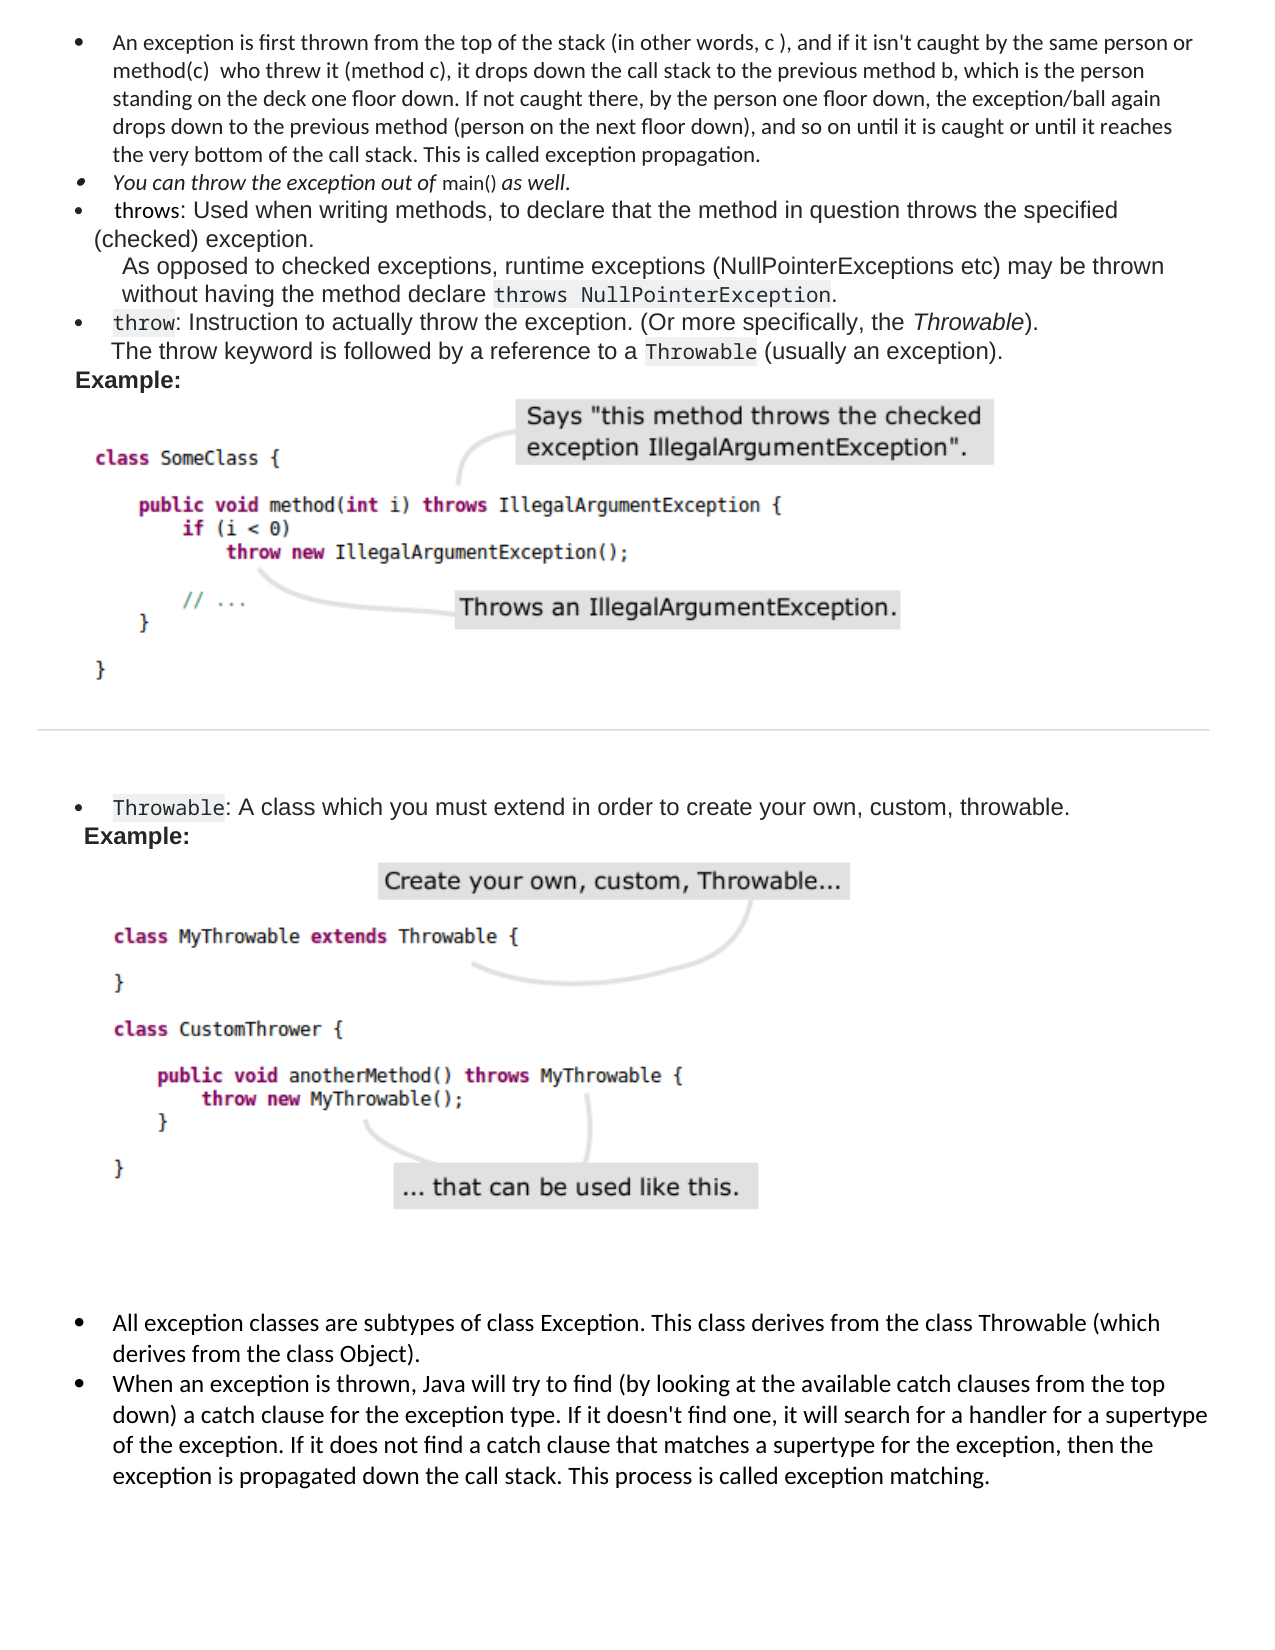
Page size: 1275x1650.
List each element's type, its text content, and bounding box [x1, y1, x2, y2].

picture [75, 393, 1016, 705]
list All exception classes are subtypes of class Exception. This class derives from the class Throwable (which derives from the class Object). [75, 1308, 1209, 1369]
list When an exception is thrown, Java will try to find (by looking at the available catch clauses from the top down) a catch clause for the exception type. If it doesn't find one, it will search for a handler for a supertype of the exception. If it does not find a catch clause that matches a supertype for the exception, then the exception is propagated down the call stack. This process is called exception matching. [75, 1369, 1209, 1491]
list throws: Used when writing methods, to declare that the method in question throws the specified (checked) exception. [75, 196, 1209, 252]
list You can throw the exception out of main() as well. [75, 168, 1209, 196]
text Example: [75, 366, 1209, 393]
text The throw keyword is followed by a reference to a Throwable (usually an exception). [84, 337, 645, 366]
list Throwable: A class which you must extend in order to create your own, custom, throwable. [75, 793, 1209, 822]
text The throw keyword is followed by a reference to a Throwable (usually an exception). [757, 337, 1209, 366]
text As opposed to checked exceptions, runtime exceptions (NullPointerExceptions etc) may be thrown without having the method declare throws NullPointerException. [122, 252, 1209, 308]
list An exception is first thrown from the top of the stack (in other words, c ), and if it isn't caught by the same person or method(c) who threw it (method c), it drops down the call stack to the previous method b, which is the person standing on the deck one floor down. If not caught there, by the person one floor down, the exception/ball again drops down to the previous method (person on the next floor down), and so on until it is caught or until it reaches the very bottom of the call stack. This is called exception propagation. [75, 28, 1209, 168]
text Example: [37, 822, 1209, 849]
list throw: Instruction to actually throw the exception. (Or more specifically, the Throwable). [75, 308, 1209, 337]
picture [84, 849, 851, 1245]
